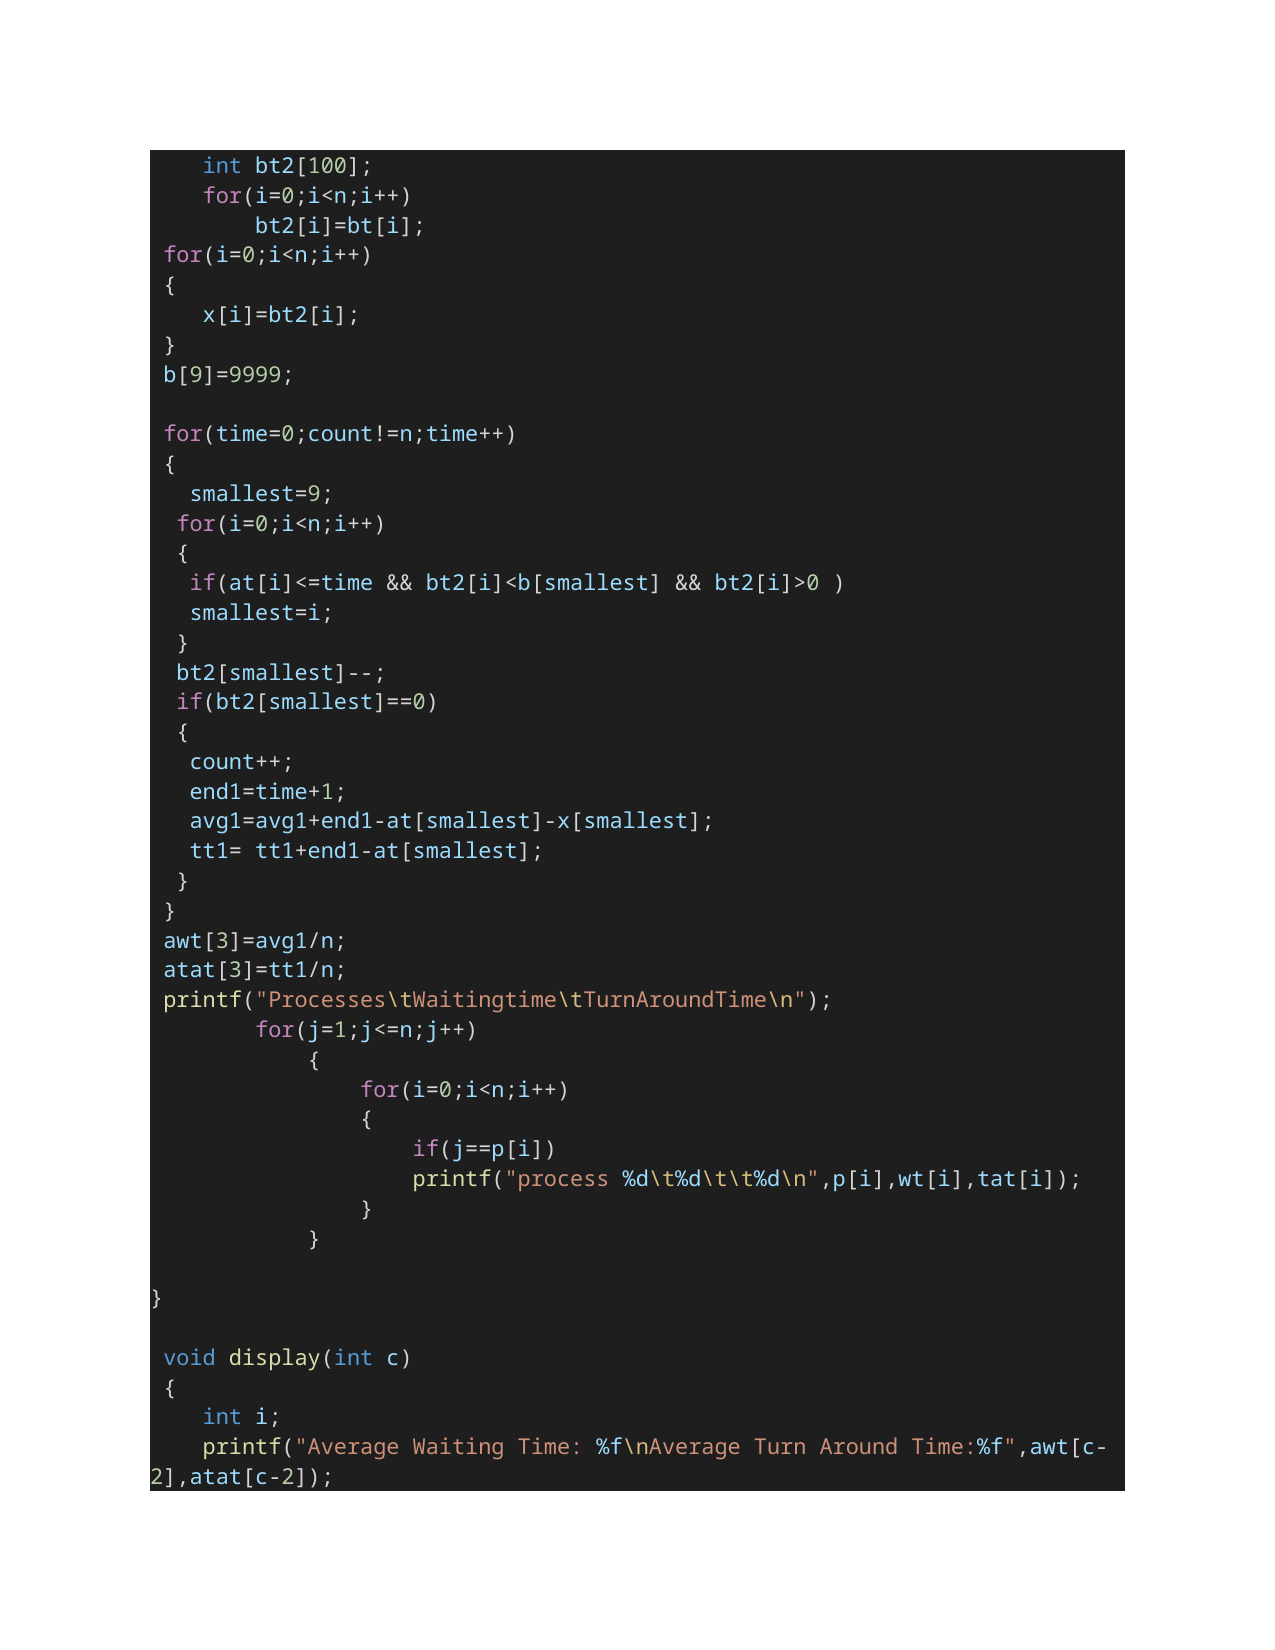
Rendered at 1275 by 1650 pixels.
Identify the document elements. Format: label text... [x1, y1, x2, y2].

text atat[3]=tt1/n; [150, 954, 1125, 984]
text { [150, 716, 1125, 746]
text for(i=0;i<n;i++) [150, 239, 1125, 269]
text printf("Processes\tWaitingtime\tTurnAroundTime\n"); [150, 984, 1125, 1014]
text { [150, 448, 1125, 478]
text end1=time+1; [150, 776, 1125, 805]
text tt1= tt1+end1-at[smallest]; [150, 835, 1125, 865]
text smallest=i; [150, 597, 1125, 627]
text b[9]=9999; [150, 358, 1125, 388]
text smallest=9; [150, 478, 1125, 507]
text { [150, 537, 1125, 567]
text { [150, 1371, 1125, 1401]
text bt2[smallest]--; [150, 656, 1125, 686]
text for(time=0;count!=n;time++) [150, 418, 1125, 448]
text bt2[i]=bt[i]; [150, 209, 1125, 239]
text int i; [150, 1401, 1125, 1431]
text for(i=0;i<n;i++) [150, 1073, 1125, 1103]
text { [150, 269, 1125, 299]
text { [150, 1103, 1125, 1133]
text { [150, 1044, 1125, 1073]
text } [150, 1222, 1125, 1252]
text for(j=1;j<=n;j++) [150, 1014, 1125, 1044]
text if(at[i]<=time && bt2[i]<b[smallest] && bt2[i]>0 ) [150, 567, 1125, 597]
text } [150, 1282, 1125, 1312]
text void display(int c) [150, 1342, 1125, 1371]
text } [150, 1193, 1125, 1222]
text count++; [150, 746, 1125, 776]
text } [150, 627, 1125, 656]
text for(i=0;i<n;i++) [150, 180, 1125, 209]
text for(i=0;i<n;i++) [150, 507, 1125, 537]
text x[i]=bt2[i]; [150, 299, 1125, 329]
text } [150, 865, 1125, 895]
text } [150, 895, 1125, 924]
text if(j==p[i]) [150, 1133, 1125, 1163]
text } [150, 329, 1125, 358]
text printf("Average Waiting Time: %f\nAverage Turn Around Time:%f",awt[c-2],atat[c-2]); [150, 1431, 1125, 1491]
text printf("process %d\t%d\t\t%d\n",p[i],wt[i],tat[i]); [150, 1163, 1125, 1193]
text awt[3]=avg1/n; [150, 924, 1125, 954]
text if(bt2[smallest]==0) [150, 686, 1125, 716]
text int bt2[100]; [150, 150, 1125, 180]
text avg1=avg1+end1-at[smallest]-x[smallest]; [150, 805, 1125, 835]
